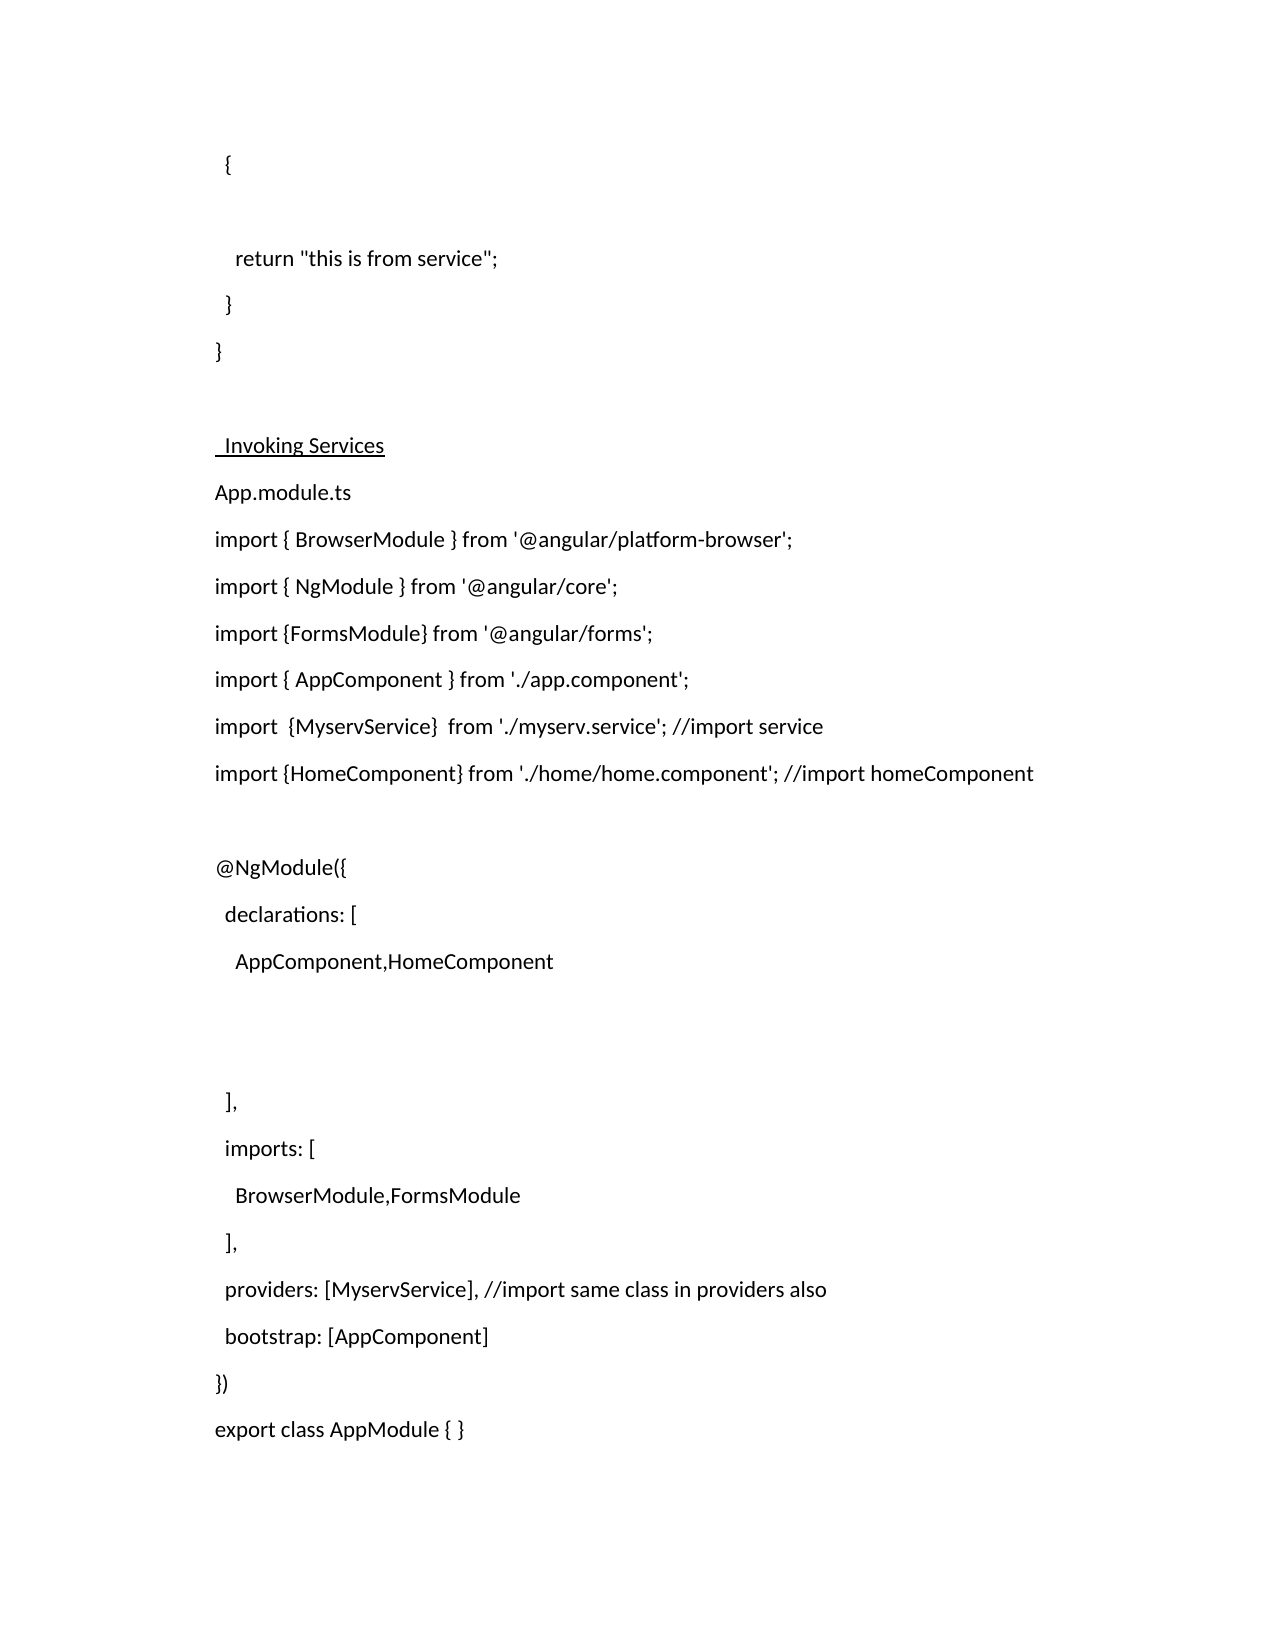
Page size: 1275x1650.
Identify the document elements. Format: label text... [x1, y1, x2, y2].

text import { BrowserModule } from '@angular/platform-browser'; [150, 525, 1125, 553]
text import { AppComponent } from './app.component'; [150, 666, 1125, 694]
text } [150, 291, 1125, 319]
text Invoking Services [150, 431, 1125, 459]
text bootstrap: [AppComponent] [150, 1322, 1125, 1350]
text ], [150, 1228, 1125, 1256]
text declarations: [ [150, 900, 1125, 928]
text @NgModule({ [150, 853, 1125, 881]
text } [150, 337, 1125, 366]
text import {MyservService} from './myserv.service'; //import service [150, 712, 1125, 741]
text providers: [MyservService], //import same class in providers also [150, 1275, 1125, 1303]
text imports: [ [150, 1134, 1125, 1162]
text { [150, 150, 1125, 178]
text App.module.ts [150, 478, 1125, 506]
text }) [150, 1369, 1125, 1397]
text import {HomeComponent} from './home/home.component'; //import homeComponent [150, 759, 1125, 787]
text import {FormsModule} from '@angular/forms'; [150, 619, 1125, 647]
text ], [150, 1087, 1125, 1116]
text return "this is from service"; [150, 244, 1125, 272]
text AppComponent,HomeComponent [150, 947, 1125, 975]
text export class AppModule { } [150, 1416, 1125, 1444]
text import { NgModule } from '@angular/core'; [150, 572, 1125, 600]
text BrowserModule,FormsModule [150, 1181, 1125, 1209]
